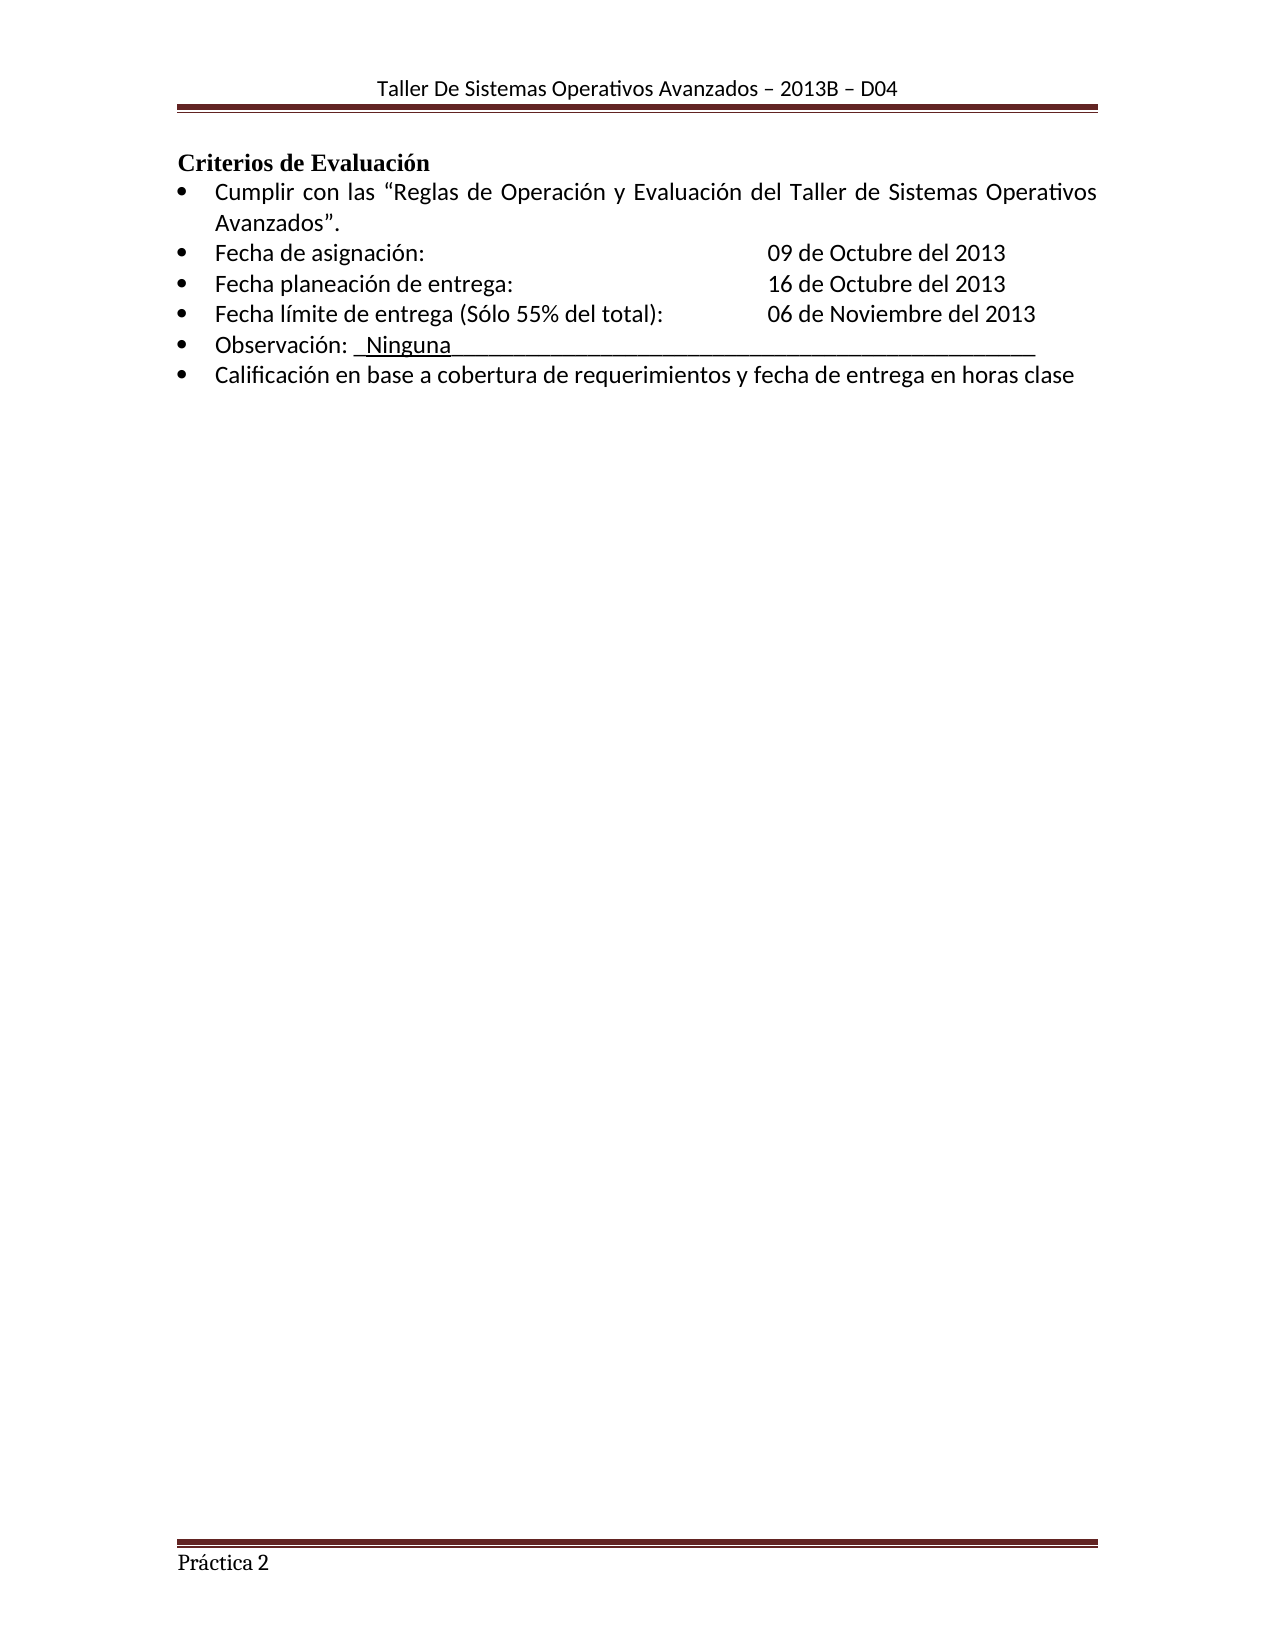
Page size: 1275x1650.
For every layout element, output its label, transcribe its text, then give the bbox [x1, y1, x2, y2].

list Fecha planeación de entrega: 16 de Octubre del 2013 [177, 268, 1098, 298]
subtitle Criterios de Evaluación [177, 148, 1098, 176]
list Fecha límite de entrega (Sólo 55% del total): 06 de Noviembre del 2013 [177, 298, 1098, 329]
list Observación: _Ninguna_______________________________________________ [177, 329, 1098, 359]
list Cumplir con las “Reglas de Operación y Evaluación del Taller de Sistemas Operativos Avanzados”. [177, 176, 1098, 237]
list Fecha de asignación: 09 de Octubre del 2013 [177, 237, 1098, 268]
list Calificación en base a cobertura de requerimientos y fecha de entrega en horas clase [177, 359, 1098, 390]
